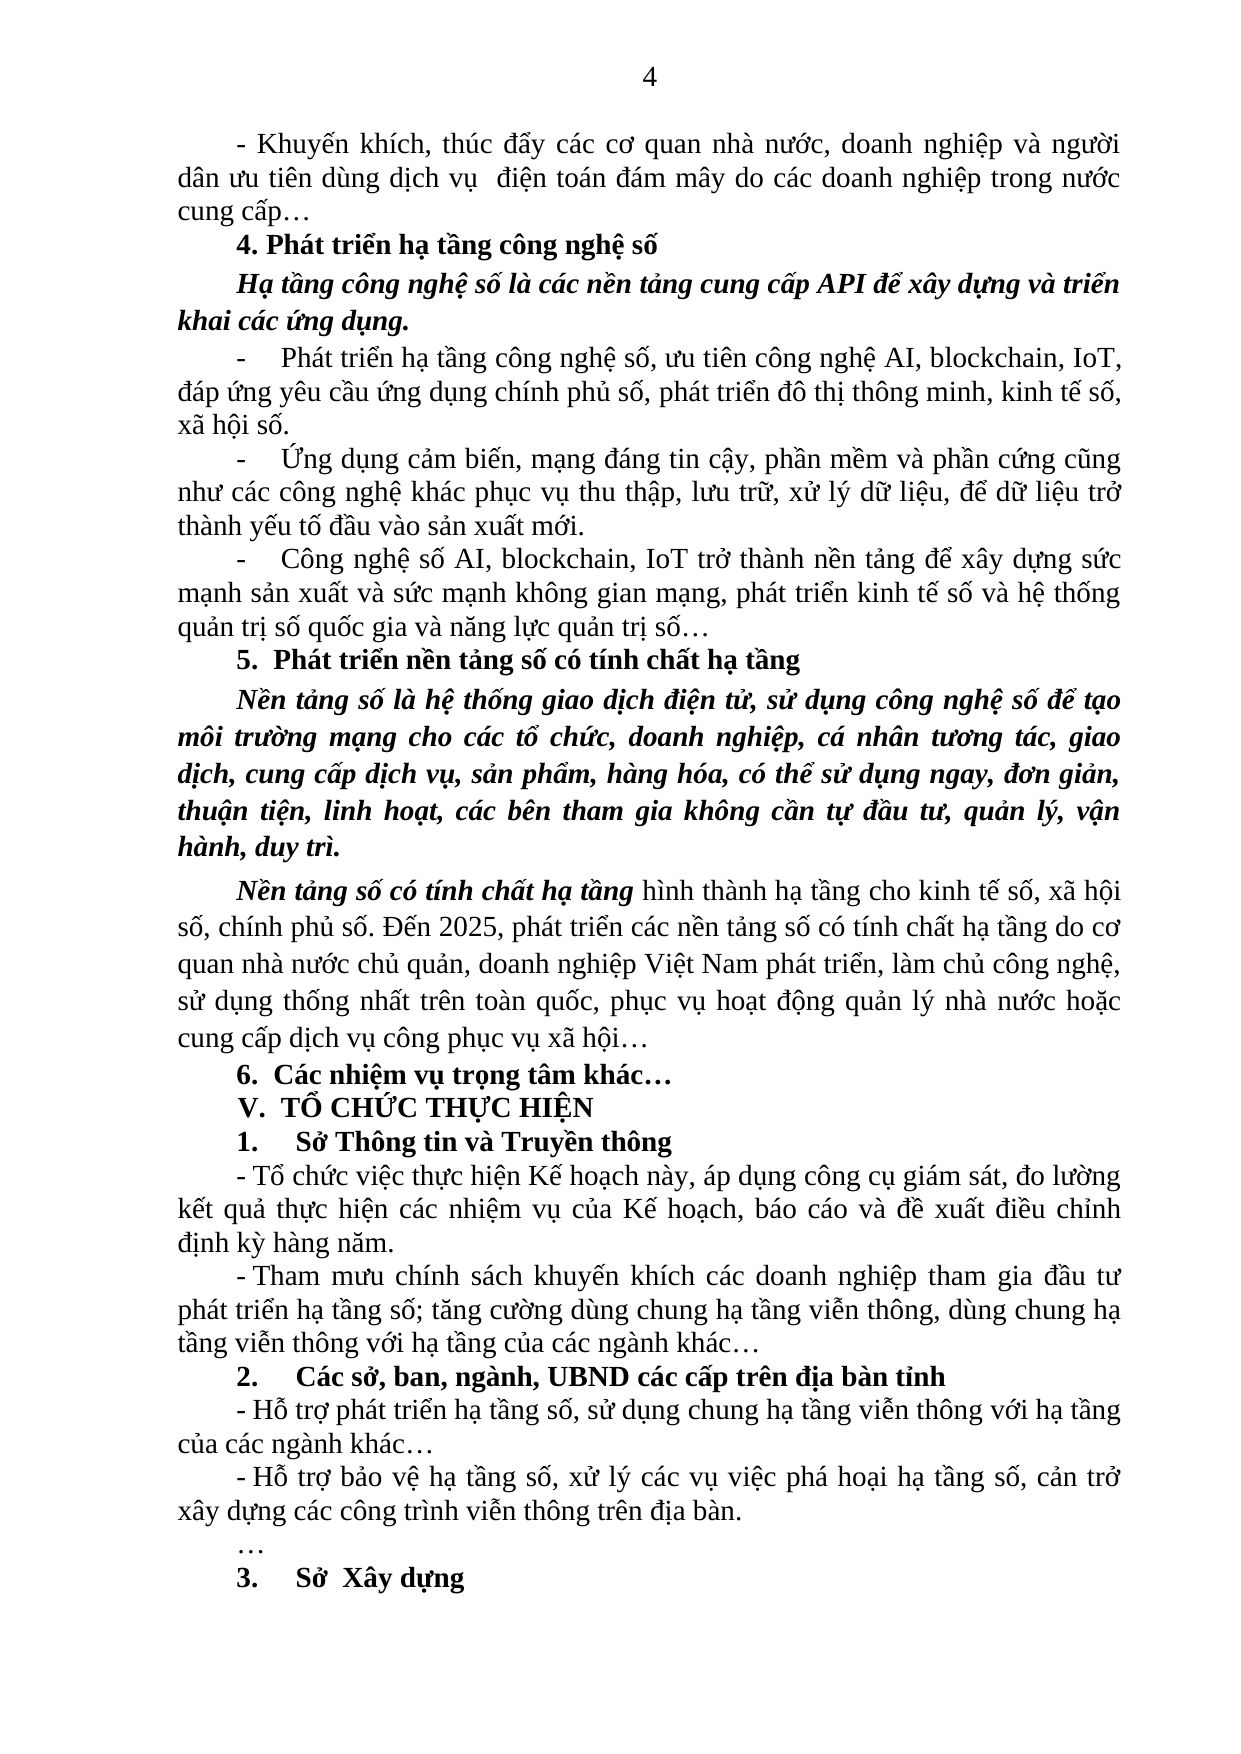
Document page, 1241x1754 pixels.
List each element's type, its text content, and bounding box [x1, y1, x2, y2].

list Sở Xây dựng [177, 1560, 1122, 1594]
list Các sở, ban, ngành, UBND các cấp trên địa bàn tỉnh [177, 1359, 1122, 1392]
list Công nghệ số AI, blockchain, IoT trở thành nền tảng để xây dựng sức mạnh sản xuất và sức mạnh không gian mạng, phát triển kinh tế số và hệ thống quản trị số quốc gia và năng lực quản trị số… [177, 542, 1122, 642]
list Phát triển hạ tầng công nghệ số, ưu tiên công nghệ AI, blockchain, IoT, đáp ứng yêu cầu ứng dụng chính phủ số, phát triển đô thị thông minh, kinh tế số, xã hội số. [177, 340, 1122, 441]
text … [177, 1527, 1122, 1560]
list Phát triển nền tảng số có tính chất hạ tầng [177, 642, 1122, 676]
list Tổ chức việc thực hiện Kế hoạch này, áp dụng công cụ giám sát, đo lường kết quả thực hiện các nhiệm vụ của Kế hoạch, báo cáo và đề xuất điều chỉnh định kỳ hàng năm. [177, 1158, 1122, 1258]
list Sở Thông tin và Truyền thông [177, 1124, 1122, 1158]
list Hỗ trợ bảo vệ hạ tầng số, xử lý các vụ việc phá hoại hạ tầng số, cản trở xây dựng các công trình viễn thông trên địa bàn. [177, 1459, 1122, 1527]
list TỔ CHỨC THỰC HIỆN [177, 1091, 1122, 1124]
list Các nhiệm vụ trọng tâm khác… [177, 1057, 1122, 1091]
text - Khuyến khích, thúc đẩy các cơ quan nhà nước, doanh nghiệp và người dân ưu tiên dùng dịch vụ điện toán đám mây do các doanh nghiệp trong nước cung cấp… [177, 126, 1122, 227]
text Nền tảng số là hệ thống giao dịch điện tử, sử dụng công nghệ số để tạo môi trường mạng cho các tổ chức, doanh nghiệp, cá nhân tương tác, giao dịch, cung cấp dịch vụ, sản phẩm, hàng hóa, có thể sử dụng ngay, đơn giản, thuận tiện, linh hoạt, các bên tham gia không cần tự đầu tư, quản lý, vận hành, duy trì. [177, 682, 1122, 863]
list Ứng dụng cảm biến, mạng đáng tin cậy, phần mềm và phần cứng cũng như các công nghệ khác phục vụ thu thập, lưu trữ, xử lý dữ liệu, để dữ liệu trở thành yếu tố đầu vào sản xuất mới. [177, 441, 1122, 542]
list Phát triển hạ tầng công nghệ số [177, 227, 1122, 260]
list Hỗ trợ phát triển hạ tầng số, sử dụng chung hạ tầng viễn thông với hạ tầng của các ngành khác… [177, 1392, 1122, 1459]
list Tham mưu chính sách khuyến khích các doanh nghiệp tham gia đầu tư phát triển hạ tầng số; tăng cường dùng chung hạ tầng viễn thông, dùng chung hạ tầng viễn thông với hạ tầng của các ngành khác… [177, 1258, 1122, 1359]
text Nền tảng số có tính chất hạ tầng hình thành hạ tầng cho kinh tế số, xã hội số, chính phủ số. Đến 2025, phát triển các nền tảng số có tính chất hạ tầng do cơ quan nhà nước chủ quản, doanh nghiệp Việt Nam phát triển, làm chủ công nghệ, sử dụng thống nhất trên toàn quốc, phục vụ hoạt động quản lý nhà nước hoặc cung cấp dịch vụ công phục vụ xã hội… [177, 873, 1122, 1054]
text Hạ tầng công nghệ số là các nền tảng cung cấp API để xây dựng và triển khai các ứng dụng. [177, 267, 1122, 337]
